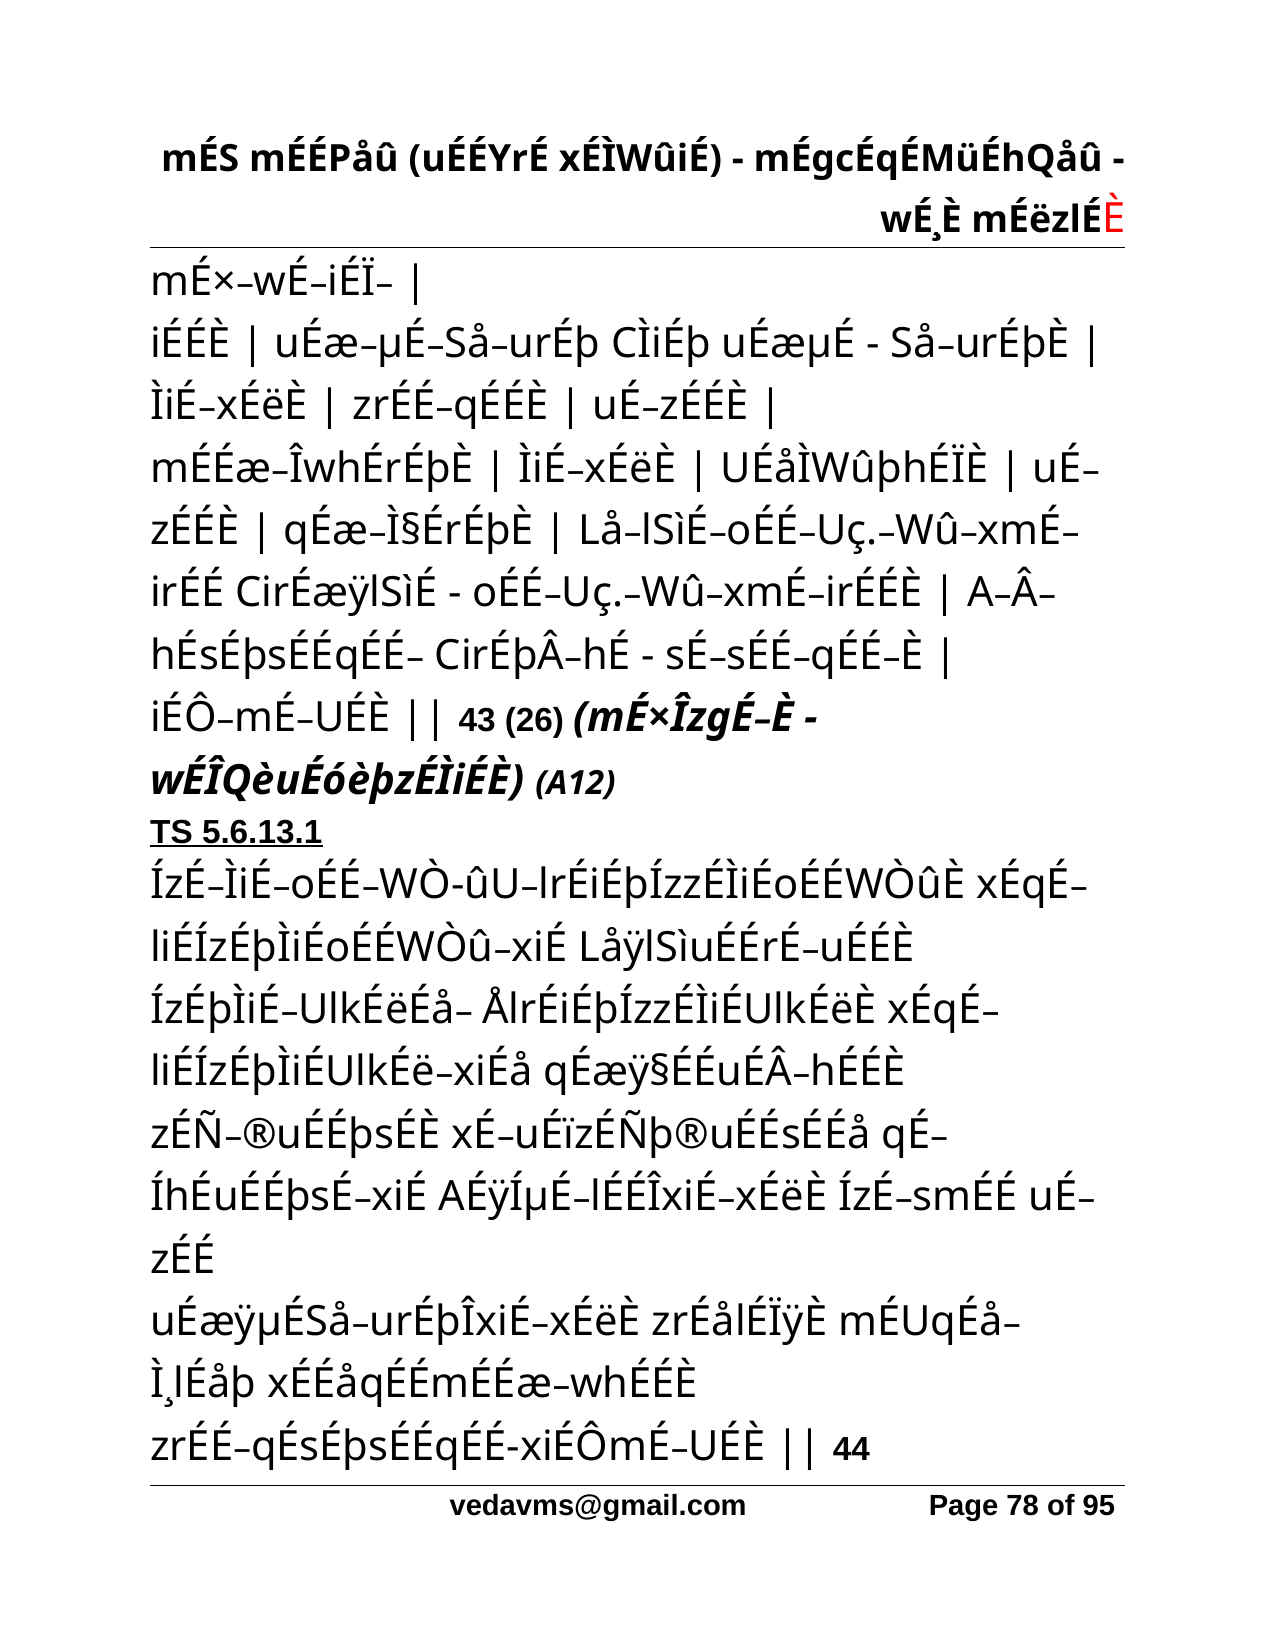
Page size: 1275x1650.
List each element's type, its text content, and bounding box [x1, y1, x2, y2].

text iÉÉÈ | uÉæ–µÉ–Så–urÉþ CÌiÉþ uÉæµÉ - Så–urÉþÈ | ÌiÉ–xÉëÈ | zrÉÉ–qÉÉÈ | uÉ–zÉÉÈ | [150, 313, 1125, 432]
text iÉÔ–mÉ–UÉÈ || 43 (26) (mÉ×ÎzgÉ–È - wÉÎQèuÉóèþzÉÌiÉÈ) (A12) [150, 687, 1125, 806]
text ÍzÉ–ÌiÉ–oÉÉ–WÒ-ûU–lrÉiÉþÍzzÉÌiÉoÉÉWÒûÈ xÉqÉ–liÉÍzÉþÌiÉoÉÉWÒû–xiÉ LåÿlSìuÉÉrÉ–uÉÉÈ [150, 854, 1125, 973]
text mÉÉæ–ÎwhÉrÉþÈ | ÌiÉ–xÉëÈ | UÉåÌWûþhÉÏÈ | uÉ–zÉÉÈ | qÉæ–Ì§ÉrÉþÈ | Lå–lSìÉ–oÉÉ–Uç.–Wû–xmÉ–irÉÉ CirÉæÿlSìÉ - oÉÉ–Uç.–Wû–xmÉ–irÉÉÈ | A–Â–hÉsÉþsÉÉqÉÉ– CirÉþÂ–hÉ - sÉ–sÉÉ–qÉÉ–È | [150, 437, 1125, 681]
text mÉ×wÉþiÉÏ | xjÉÔ–sÉmÉ×þwÉ–iÉÏÌiÉþ xjÉÔ–sÉ - mÉ×–wÉ–iÉÏ– | ¤ÉÑ–SìmÉ×þwÉ–iÉÏÌiÉþ ¤ÉÑ–Sì-mÉ×–wÉ–iÉÏ– | [150, 250, 1125, 307]
text TS 5.6.13.1 [150, 812, 1125, 850]
text zÉÑ–®uÉÉþsÉÈ xÉ–uÉïzÉÑþ®uÉÉsÉÉå qÉ–ÍhÉuÉÉþsÉ–xiÉ AÉÿÍµÉ–lÉÉÎxiÉ–xÉëÈ ÍzÉ–smÉÉ uÉ–zÉÉ [150, 1104, 1154, 1285]
text ÍzÉþÌiÉ–UlkÉëÉå– ÅlrÉiÉþÍzzÉÌiÉUlkÉëÈ xÉqÉ–liÉÍzÉþÌiÉUlkÉë–xiÉå qÉæÿ§ÉÉuÉÂ–hÉÉÈ [150, 979, 1154, 1098]
text uÉæÿµÉSå–urÉþÎxiÉ–xÉëÈ zrÉålÉÏÿÈ mÉUqÉå–Ì¸lÉåþ xÉÉåqÉÉmÉÉæ–whÉÉÈ [150, 1291, 1125, 1410]
text zrÉÉ–qÉsÉþsÉÉqÉÉ-xiÉÔmÉ–UÉÈ || 44 [150, 1416, 1125, 1472]
